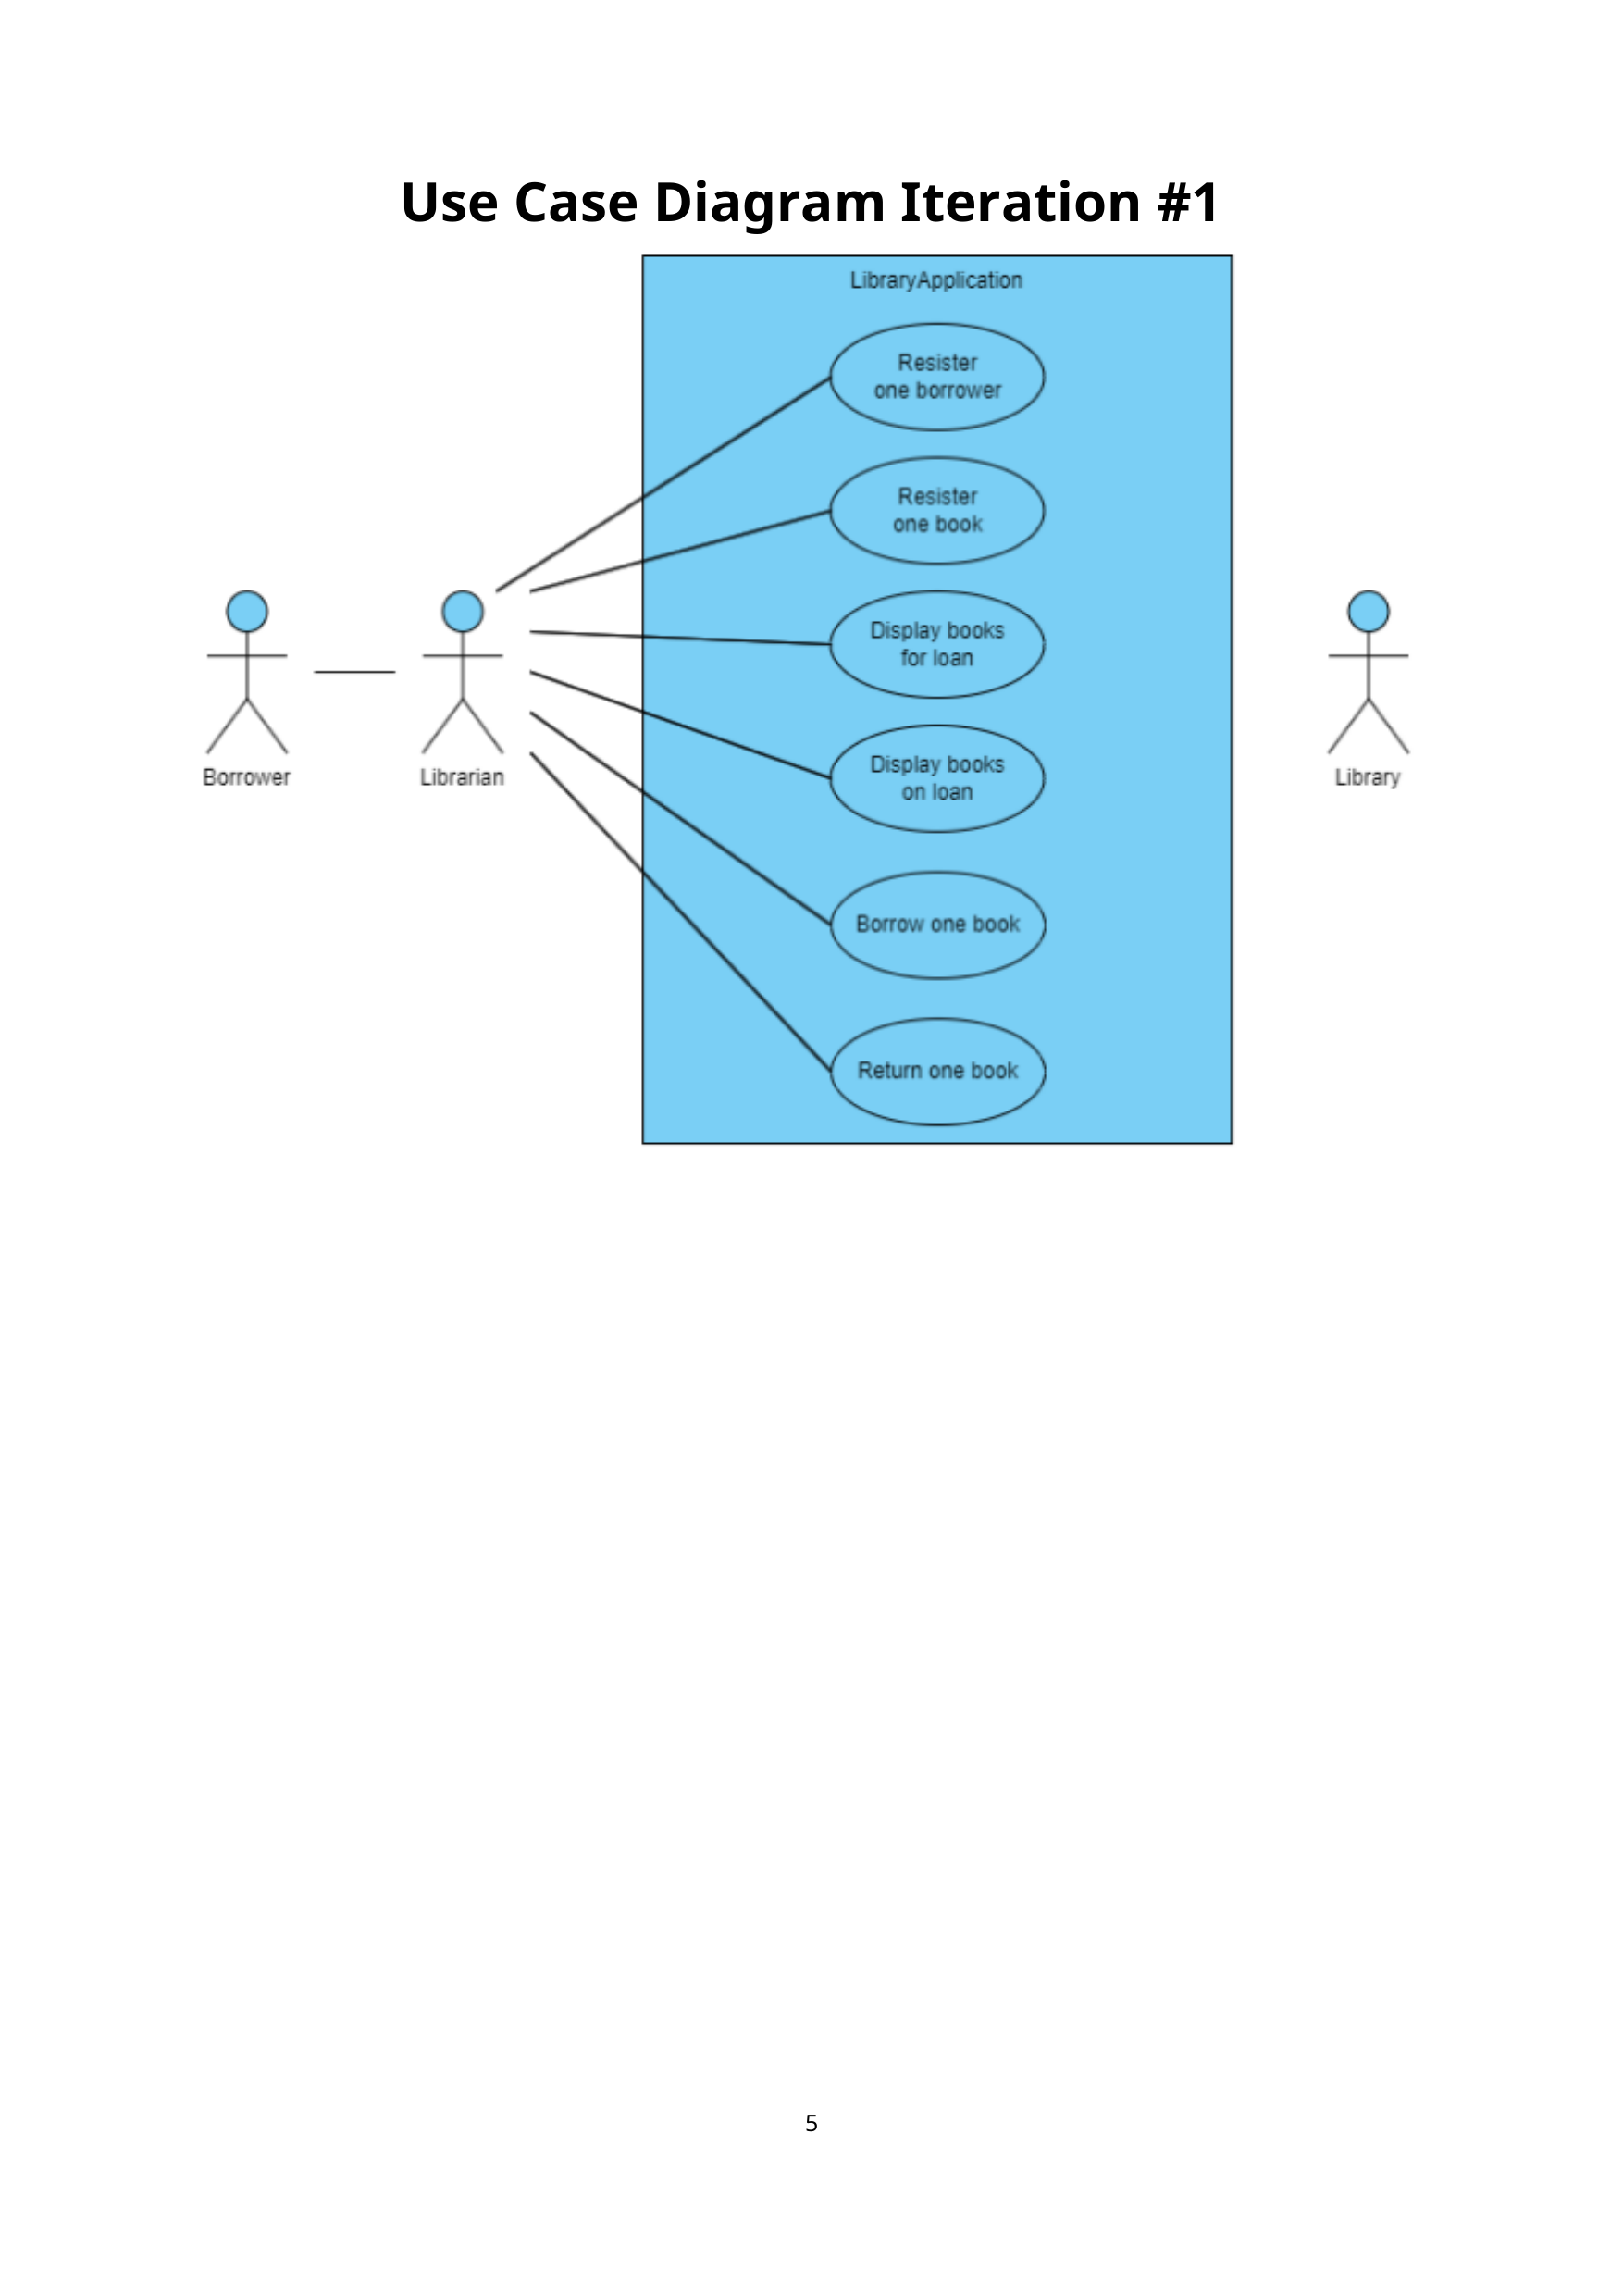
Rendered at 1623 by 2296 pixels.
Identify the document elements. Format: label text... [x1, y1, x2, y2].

picture [188, 239, 1435, 1160]
